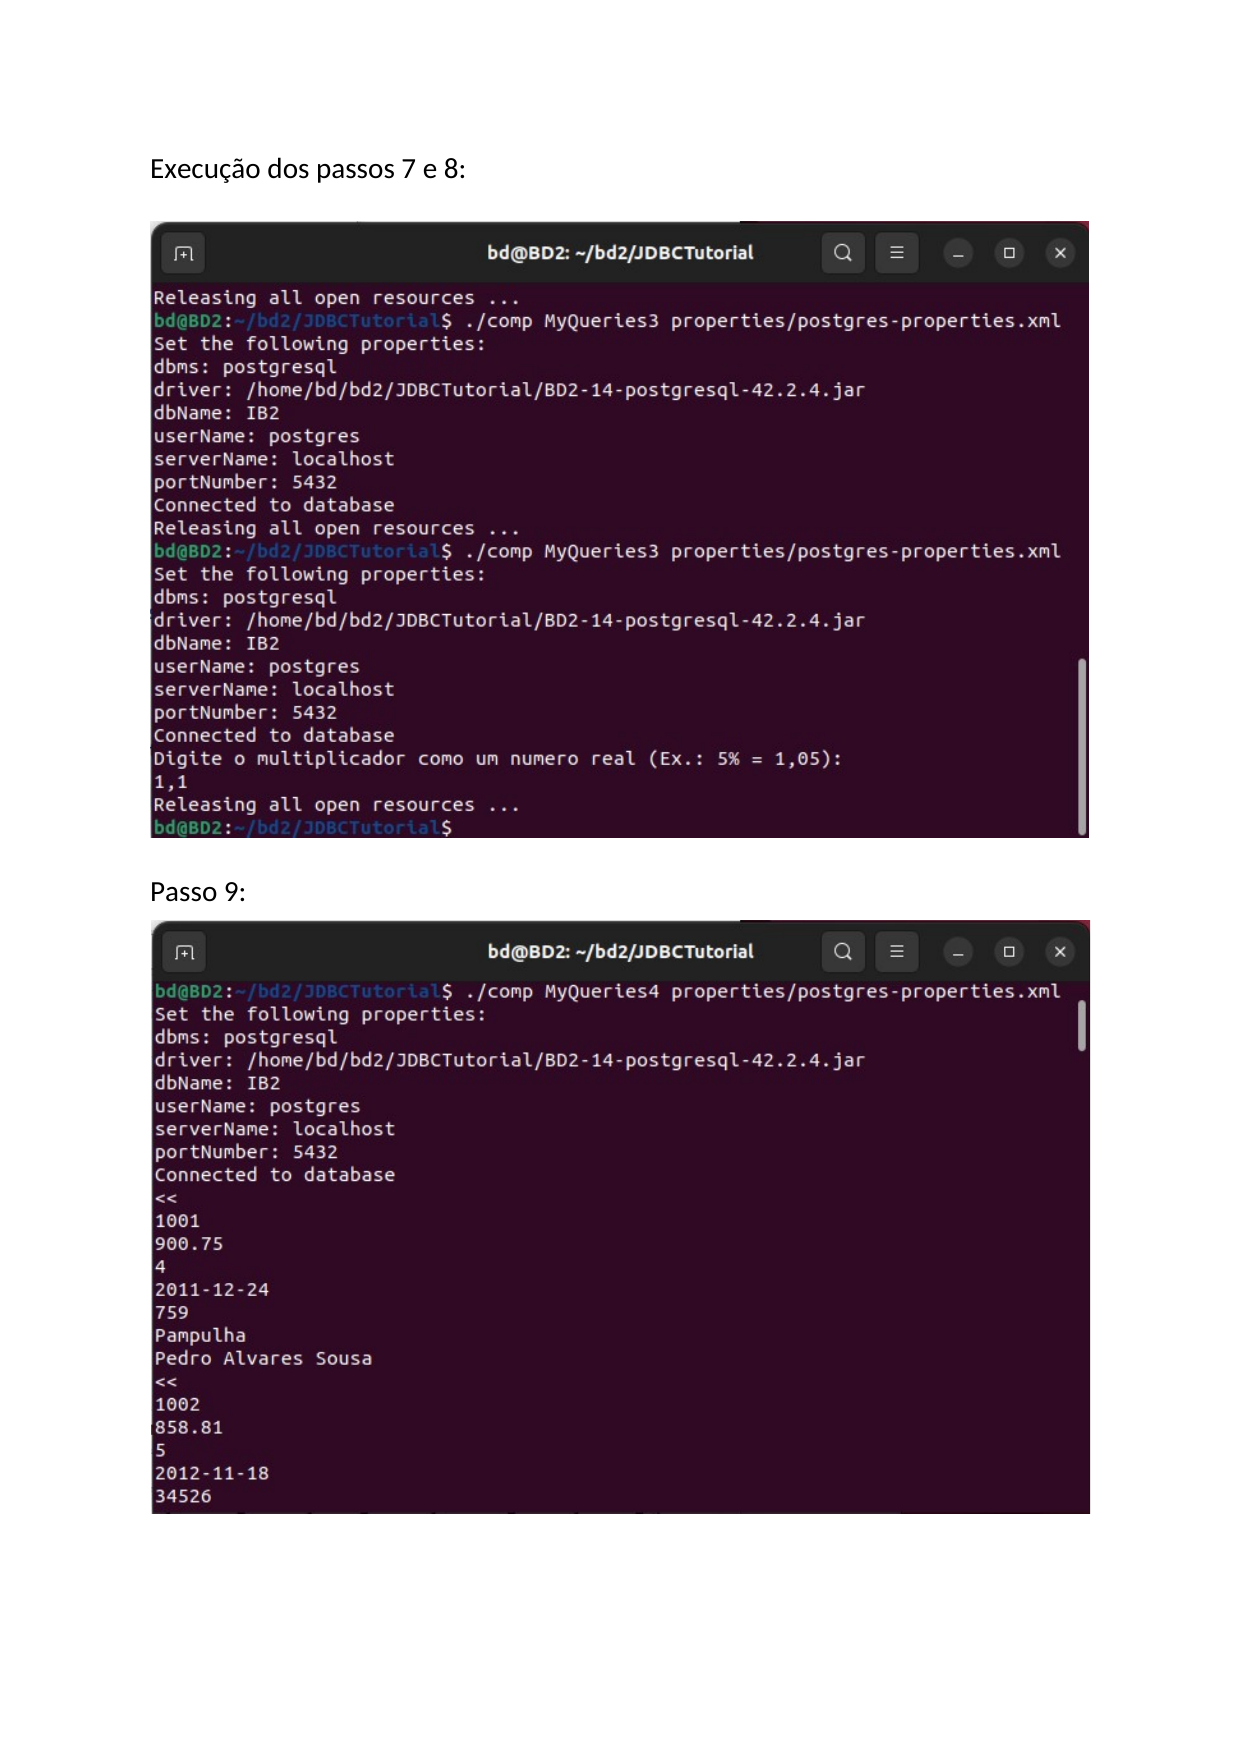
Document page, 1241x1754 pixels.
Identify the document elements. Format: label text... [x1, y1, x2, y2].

text Execução dos passos 7 e 8: [150, 150, 1090, 186]
text Passo 9: [150, 873, 1090, 909]
picture [151, 920, 1091, 1514]
picture [150, 221, 1089, 838]
